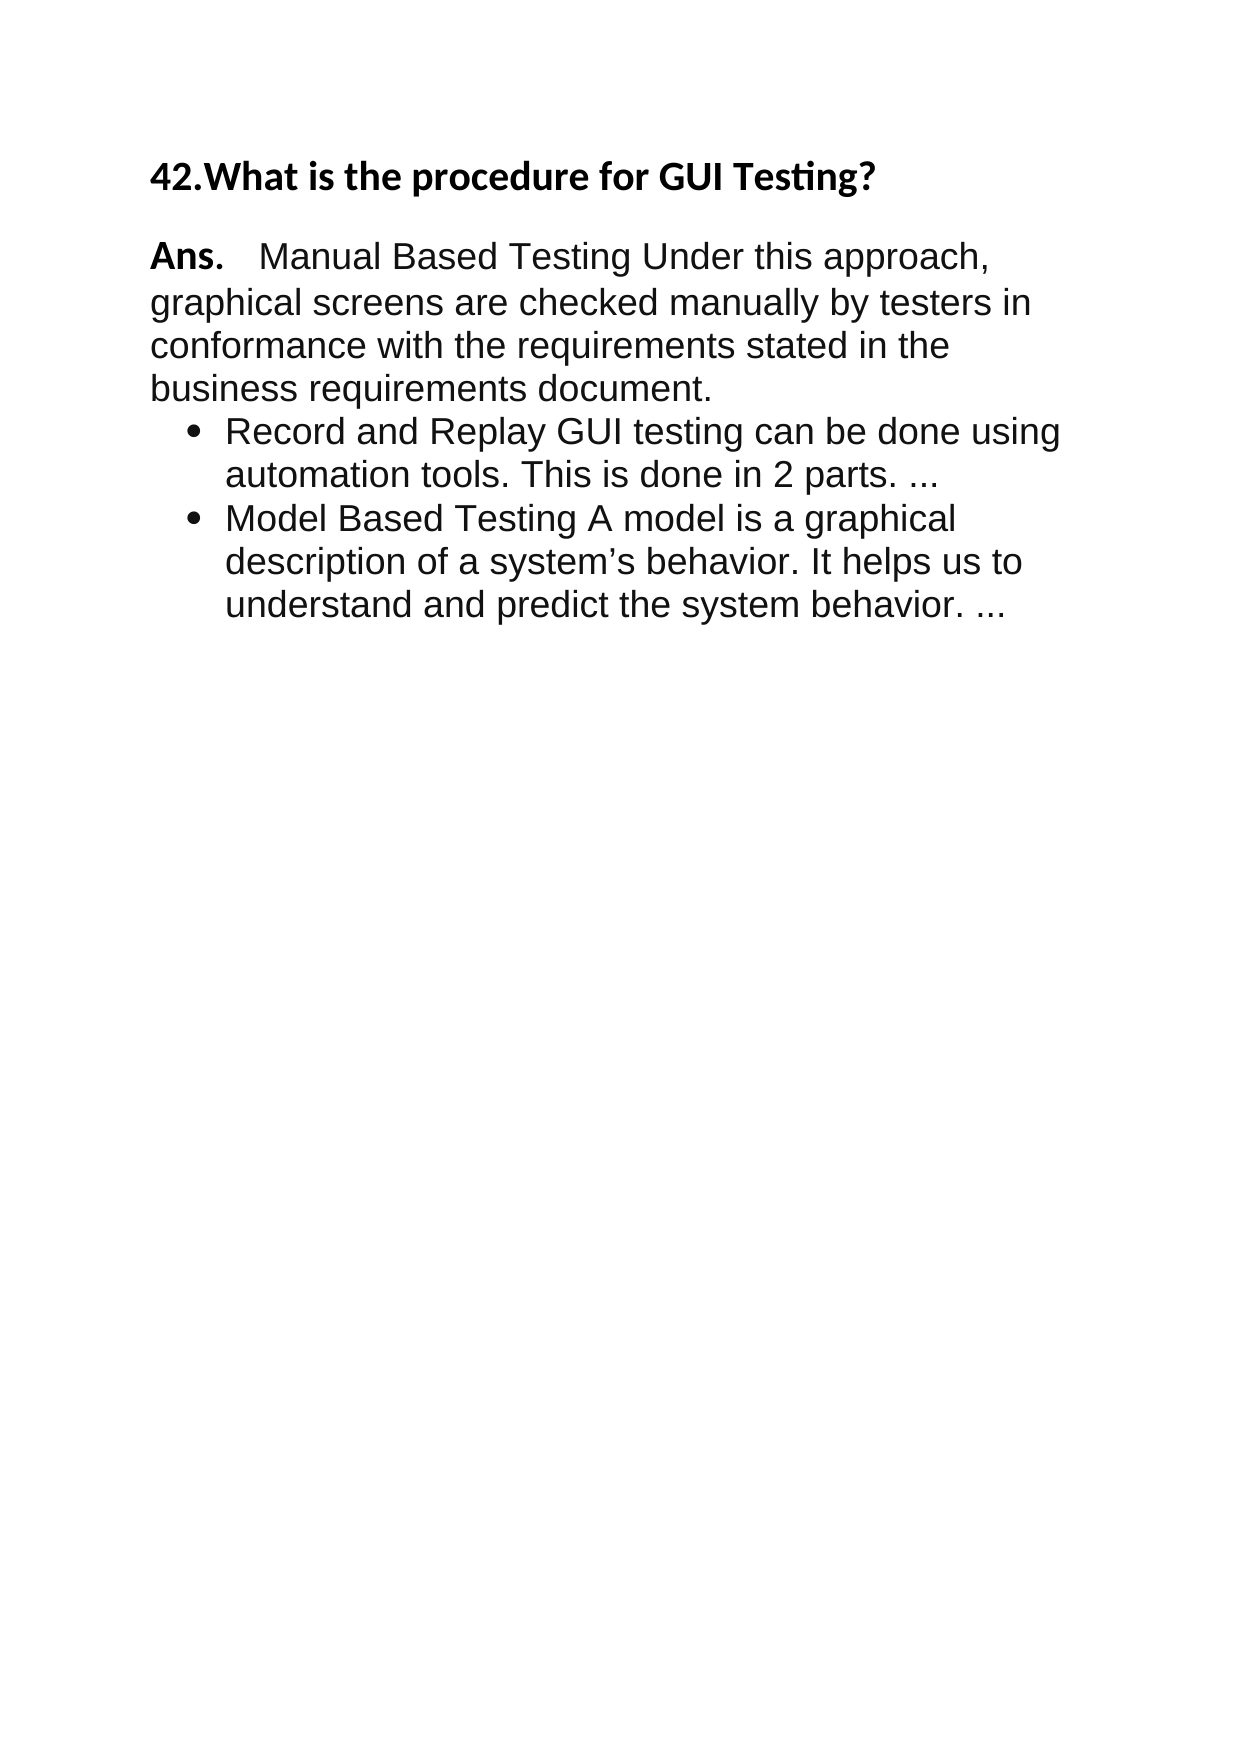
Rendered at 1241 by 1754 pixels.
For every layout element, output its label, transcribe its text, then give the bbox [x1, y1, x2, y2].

text Ans. Manual Based Testing Under this approach, graphical screens are checked manually by testers in conformance with the requirements stated in the business requirements document. [150, 229, 1090, 409]
list Record and Replay GUI testing can be done using automation tools. This is done in 2 parts. ... [187, 409, 1090, 496]
list Model Based Testing A model is a graphical description of a system’s behavior. It helps us to understand and predict the system behavior. ... [187, 496, 1090, 625]
text 42.What is the procedure for GUI Testing? [150, 150, 1090, 201]
